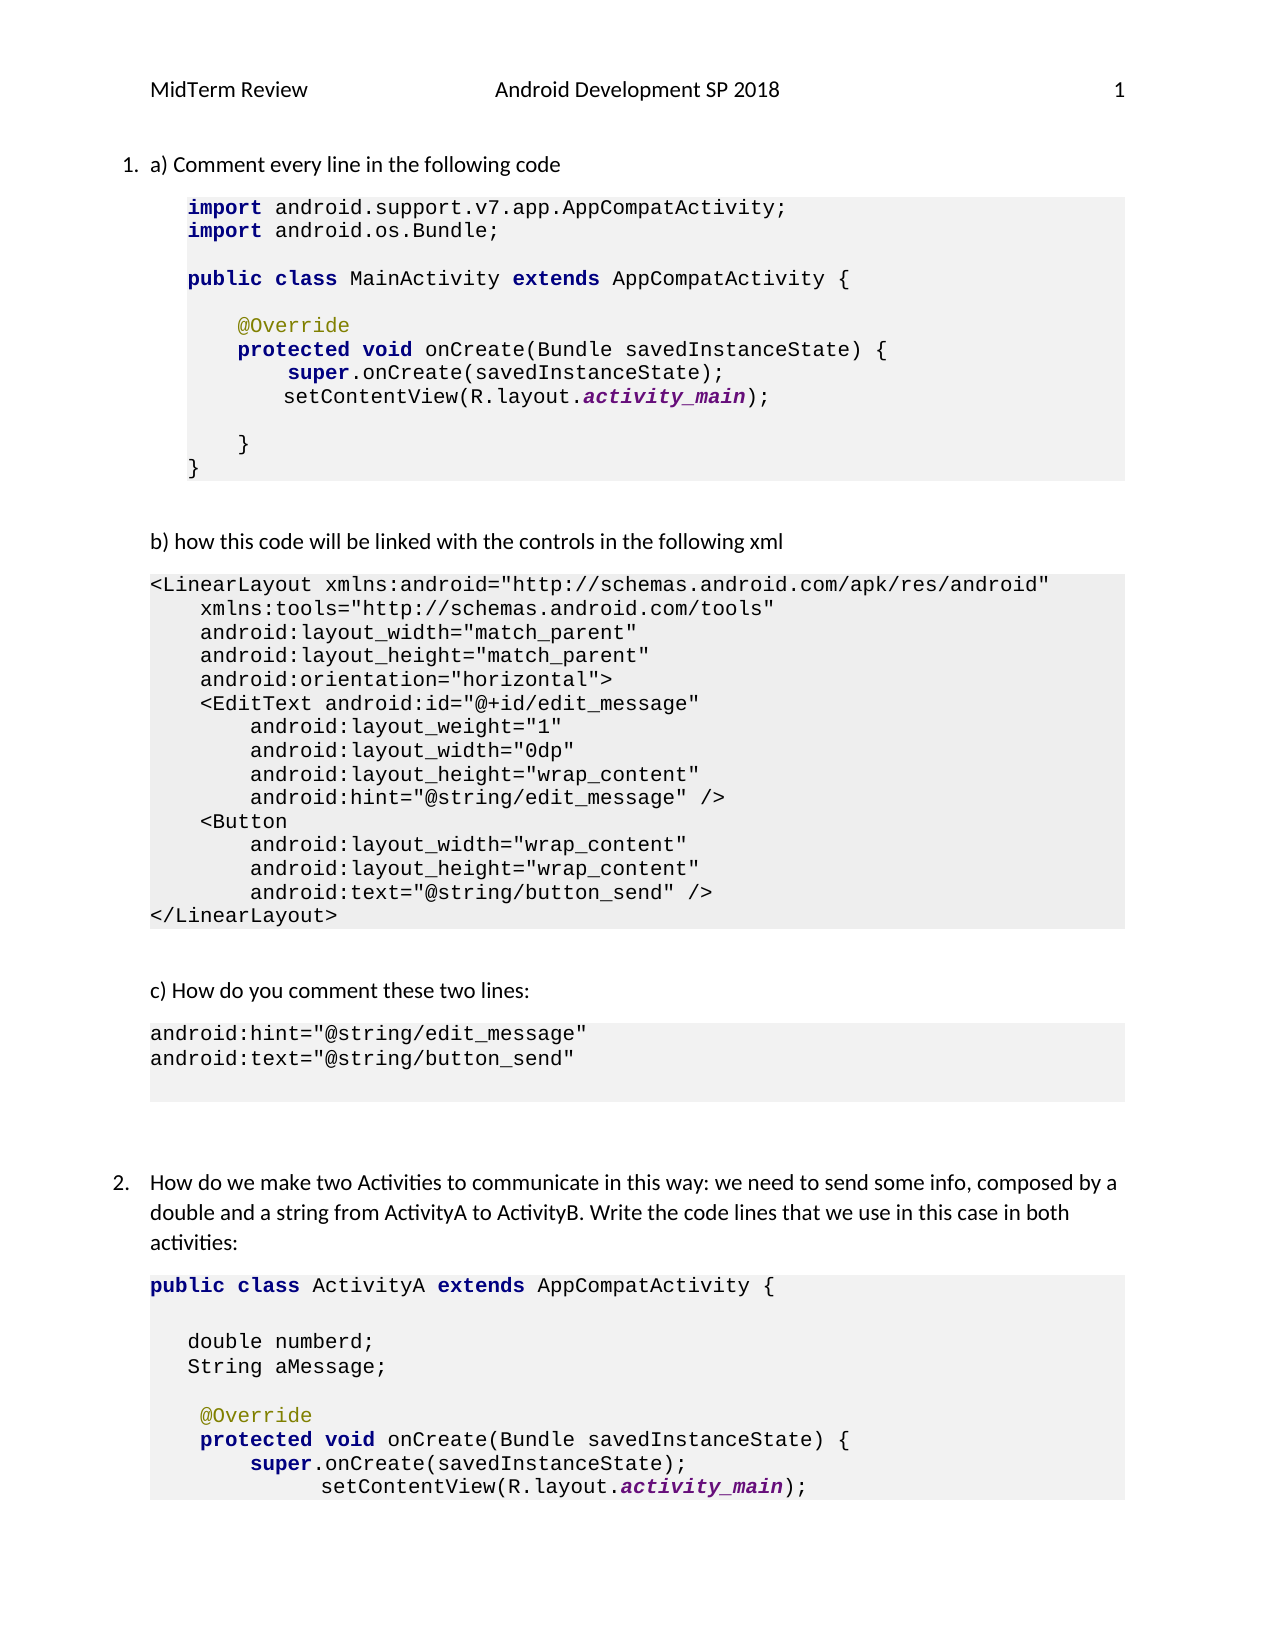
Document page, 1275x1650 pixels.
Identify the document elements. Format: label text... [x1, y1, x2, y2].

text android:layout_width="match_parent" [150, 622, 1125, 645]
text <LinearLayout xmlns:android="http://schemas.android.com/apk/res/android" [150, 574, 1125, 598]
text String aMessage; [150, 1356, 1125, 1380]
text android:layout_width="wrap_content" [150, 834, 1125, 858]
text android:orientation="horizontal"> [150, 669, 1125, 693]
text android:text="@string/button_send" /> [150, 882, 1125, 905]
text android:text="@string/button_send" [150, 1048, 1125, 1072]
text double numberd; [150, 1331, 1125, 1354]
text android:layout_width="0dp" [150, 740, 1125, 763]
list @Override protected void onCreate(Bundle savedInstanceState) { super.onCreate(savedInstanceState); [150, 1382, 1125, 1476]
list setContentView(R.layout.activity_main); [150, 1476, 1125, 1500]
text setContentView(R.layout.activity_main); } } [187, 386, 1125, 481]
text import android.support.v7.app.AppCompatActivity; import android.os.Bundle; public class MainActivity extends AppCompatActivity { @Override protected void onCreate(Bundle savedInstanceState) { super.onCreate(savedInstanceState); [187, 197, 1125, 386]
text </LinearLayout> [150, 905, 1125, 929]
text android:hint="@string/edit_message" [150, 1023, 1125, 1046]
list a) Comment every line in the following code [122, 150, 1125, 178]
text android:layout_height="wrap_content" [150, 858, 1125, 882]
text b) how this code will be linked with the controls in the following xml [150, 527, 1125, 556]
text android:layout_height="match_parent" [150, 645, 1125, 669]
text <EditText android:id="@+id/edit_message" [150, 693, 1125, 716]
text c) How do you comment these two lines: [150, 976, 1125, 1004]
text android:layout_height="wrap_content" [150, 763, 1125, 787]
text android:hint="@string/edit_message" /> [150, 787, 1125, 811]
text public class ActivityA extends AppCompatActivity { [150, 1275, 1125, 1328]
text <Button [150, 811, 1125, 834]
text android:layout_weight="1" [150, 716, 1125, 740]
list How do we make two Activities to communicate in this way: we need to send some info, composed by a double and a string from ActivityA to ActivityB. Write the code lines that we use in this case in both activities: [112, 1168, 1125, 1256]
text xmlns:tools="http://schemas.android.com/tools" [150, 598, 1125, 622]
